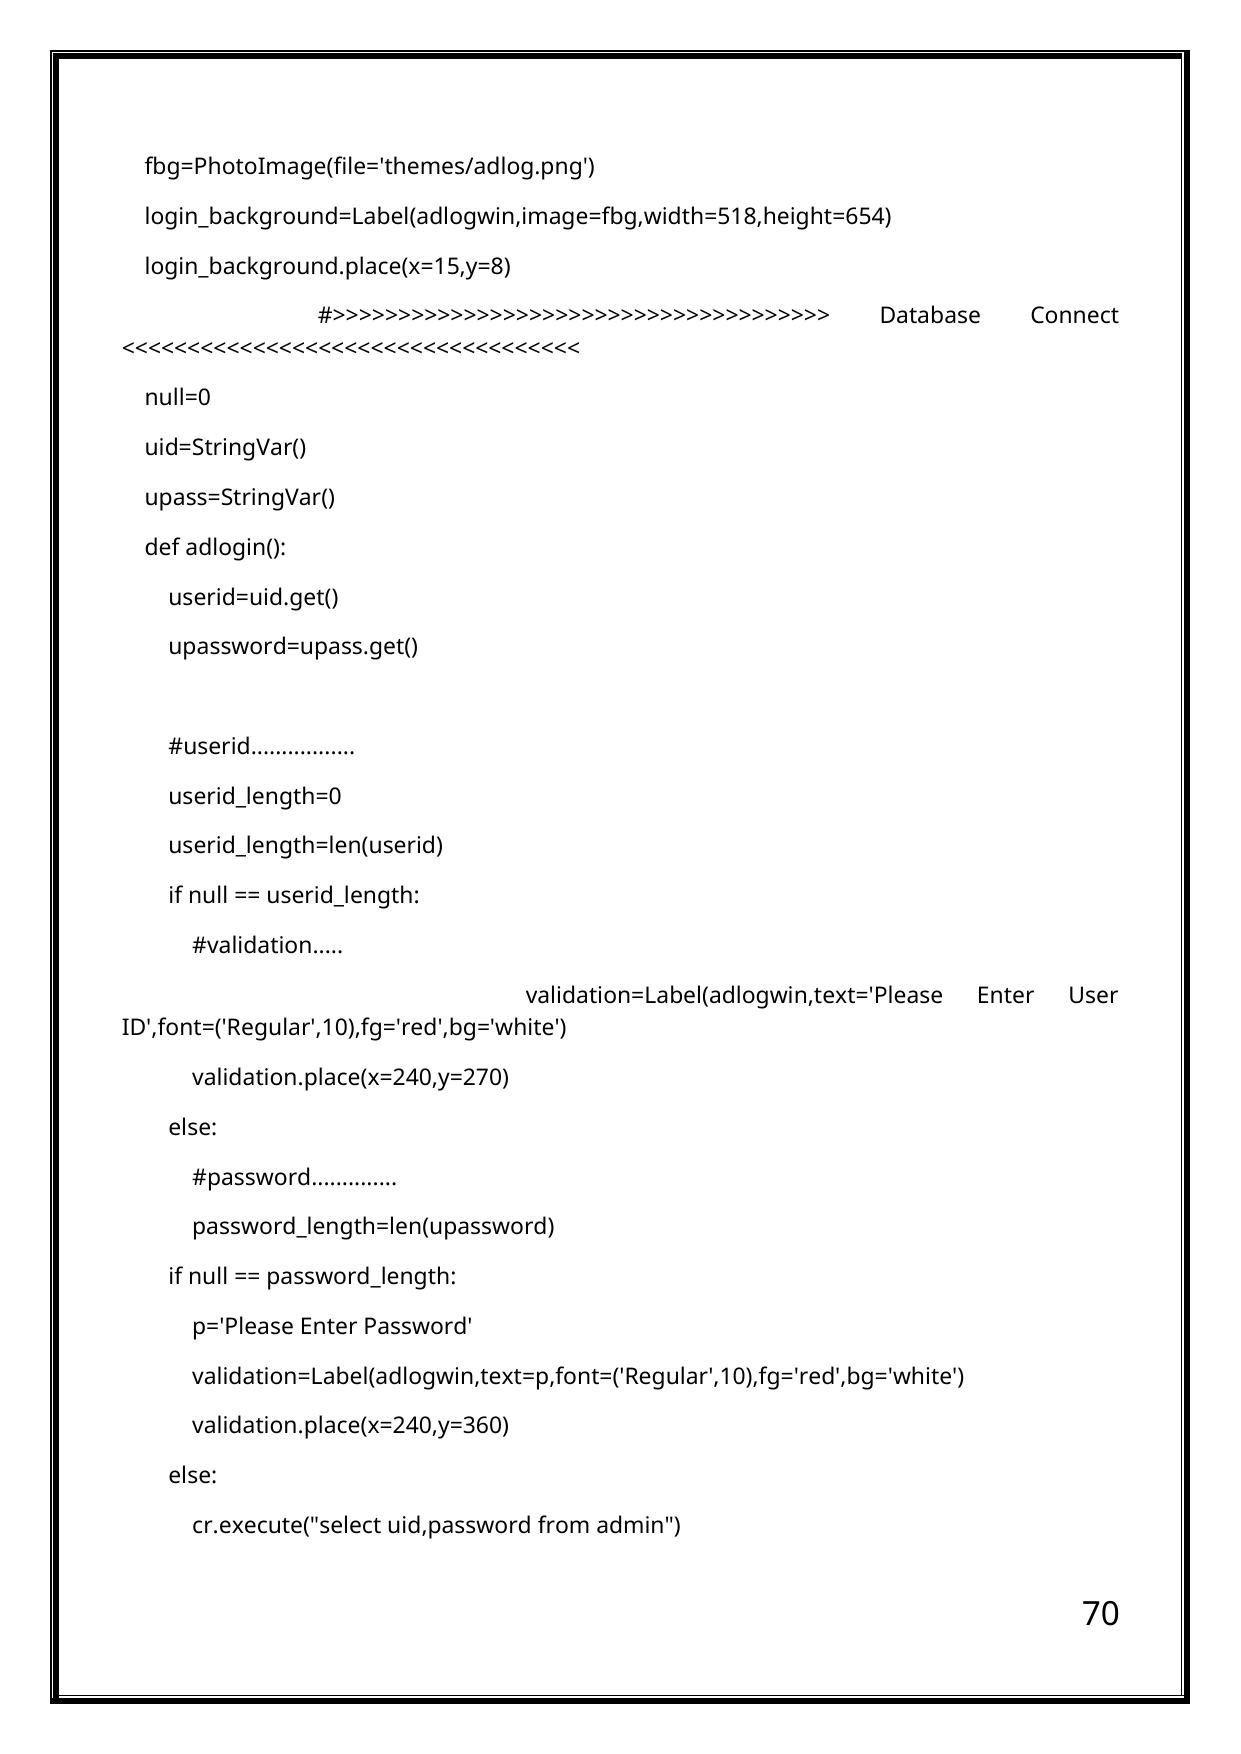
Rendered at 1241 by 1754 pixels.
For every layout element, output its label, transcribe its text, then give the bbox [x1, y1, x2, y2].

text p='Please Enter Password' [121, 1310, 1120, 1341]
text validation.place(x=240,y=270) [121, 1061, 1120, 1092]
text if null == password_length: [121, 1260, 1120, 1291]
text validation.place(x=240,y=360) [121, 1409, 1120, 1441]
text def adlogin(): [121, 531, 1120, 562]
text upass=StringVar() [121, 481, 1120, 512]
text login_background=Label(adlogwin,image=fbg,width=518,height=654) [121, 200, 1120, 231]
text #validation..... [121, 929, 1120, 960]
text login_background.place(x=15,y=8) [121, 249, 1120, 281]
text else: [121, 1459, 1120, 1490]
text #>>>>>>>>>>>>>>>>>>>>>>>>>>>>>>>>>>>>>> Database Connect <<<<<<<<<<<<<<<<<<<<<<<<<<<<<<<<<<< [121, 299, 1120, 363]
text uid=StringVar() [121, 431, 1120, 462]
text userid=uid.get() [121, 581, 1120, 612]
text #password.............. [121, 1160, 1120, 1192]
text if null == userid_length: [121, 879, 1120, 911]
text validation=Label(adlogwin,text=p,font=('Regular',10),fg='red',bg='white') [121, 1359, 1120, 1391]
text else: [121, 1111, 1120, 1142]
text #userid................. [121, 730, 1120, 761]
text userid_length=0 [121, 780, 1120, 811]
text null=0 [121, 381, 1120, 413]
text cr.execute("select uid,password from admin") [121, 1509, 1120, 1540]
text upassword=upass.get() [121, 630, 1120, 662]
text fbg=PhotoImage(file='themes/adlog.png') [121, 150, 1120, 181]
text userid_length=len(userid) [121, 829, 1120, 861]
text password_length=len(upassword) [121, 1210, 1120, 1241]
text validation=Label(adlogwin,text='Please Enter User ID',font=('Regular',10),fg='red',bg='white') [121, 979, 1120, 1042]
